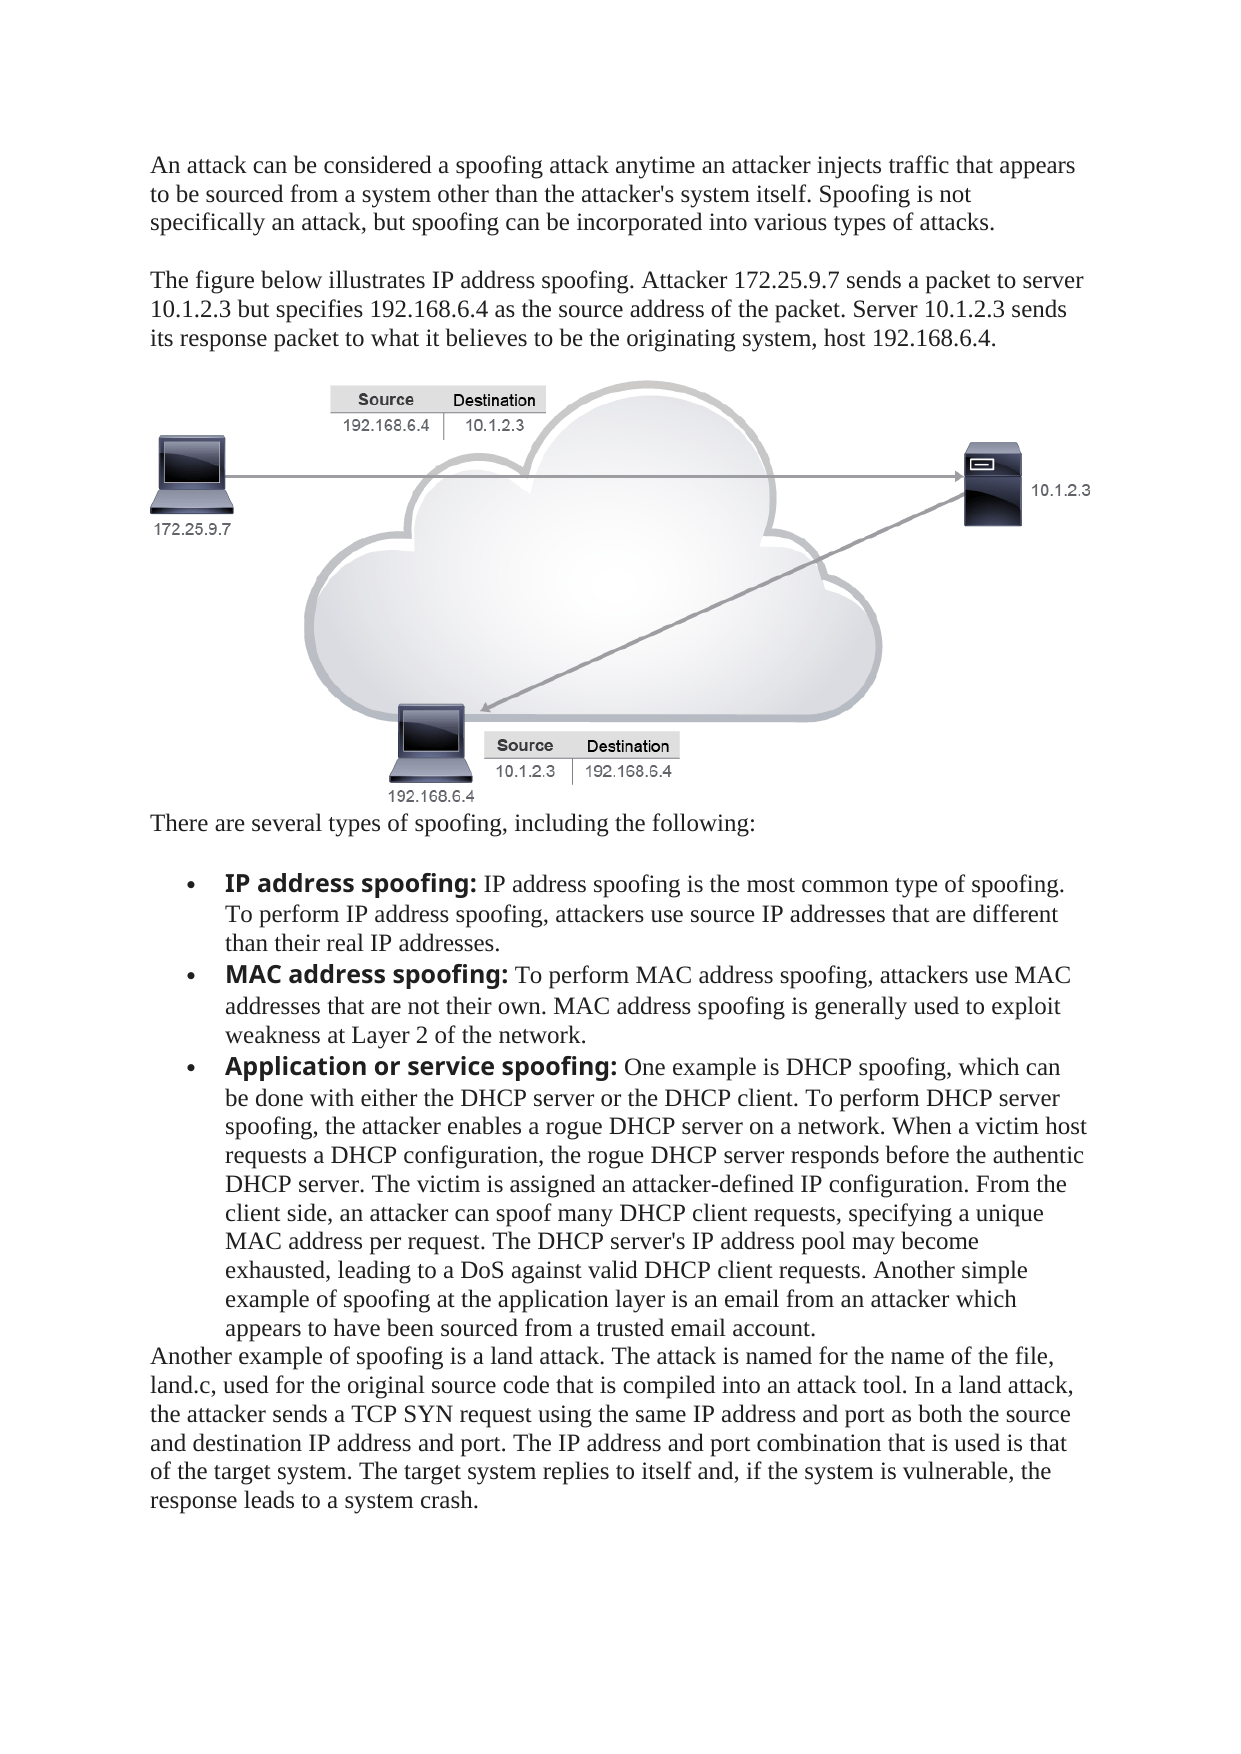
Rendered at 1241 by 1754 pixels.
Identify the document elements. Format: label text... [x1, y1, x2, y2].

list MAC address spoofing: To perform MAC address spoofing, attackers use MAC addresses that are not their own. MAC address spoofing is generally used to exploit weakness at Layer 2 of the network. [187, 957, 1090, 1049]
text The figure below illustrates IP address spoofing. Attacker 172.25.9.7 sends a packet to server 10.1.2.3 but specifies 192.168.6.4 as the source address of the packet. Server 10.1.2.3 sends its response packet to what it believes to be the originating system, host 192.168.6.4. [150, 265, 1090, 352]
picture [150, 380, 1091, 808]
text Another example of spoofing is a land attack. The attack is named for the name of the file, land.c, used for the original source code that is compiled into an attack tool. In a land attack, the attacker sends a TCP SYN request using the same IP address and port as both the source and destination IP address and port. The IP address and port combination that is used is that of the target system. The target system replies to itself and, if the system is vulnerable, the response leads to a system crash. [150, 1341, 1090, 1514]
text There are several types of spoofing, including the following: [150, 808, 1090, 836]
list Application or service spoofing: One example is DHCP spoofing, which can be done with either the DHCP server or the DHCP client. To perform DHCP server spoofing, the attacker enables a rogue DHCP server on a network. When a victim host requests a DHCP configuration, the rogue DHCP server responds before the authentic DHCP server. The victim is assigned an attacker-defined IP configuration. From the client side, an attacker can spoof many DHCP client requests, specifying a unique MAC address per request. The DHCP server's IP address pool may become exhausted, leading to a DoS against valid DHCP client requests. Another simple example of spoofing at the application layer is an email from an attacker which appears to have been sourced from a trusted email account. [187, 1049, 1090, 1341]
list IP address spoofing: IP address spoofing is the most common type of spoofing. To perform IP address spoofing, attackers use source IP addresses that are different than their real IP addresses. [187, 866, 1090, 957]
text An attack can be considered a spoofing attack anytime an attacker injects traffic that appears to be sourced from a system other than the attacker's system itself. Spoofing is not specifically an attack, but spoofing can be incorporated into various types of attacks. [150, 150, 1090, 236]
